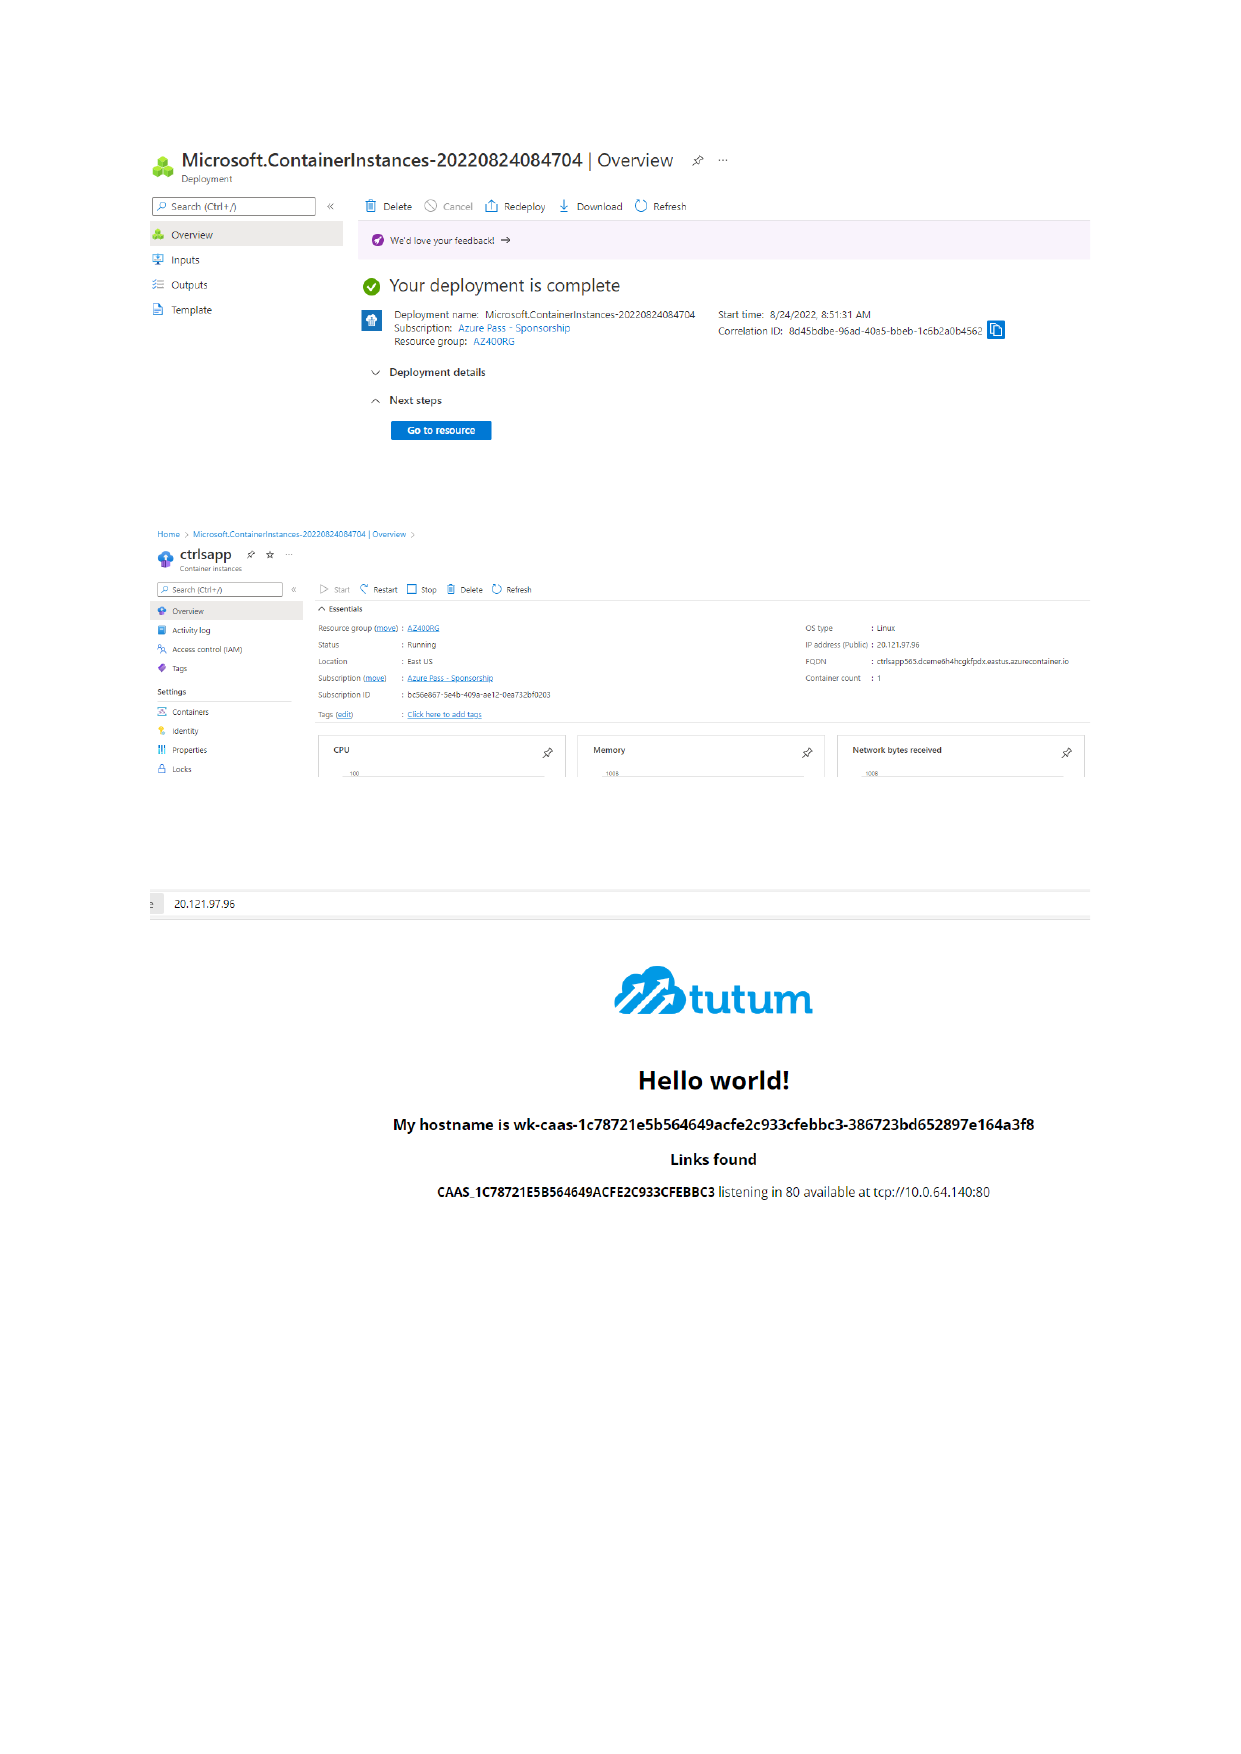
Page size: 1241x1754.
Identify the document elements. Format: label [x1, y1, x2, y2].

picture [150, 150, 1091, 460]
picture [150, 889, 1091, 1236]
picture [150, 525, 1091, 777]
